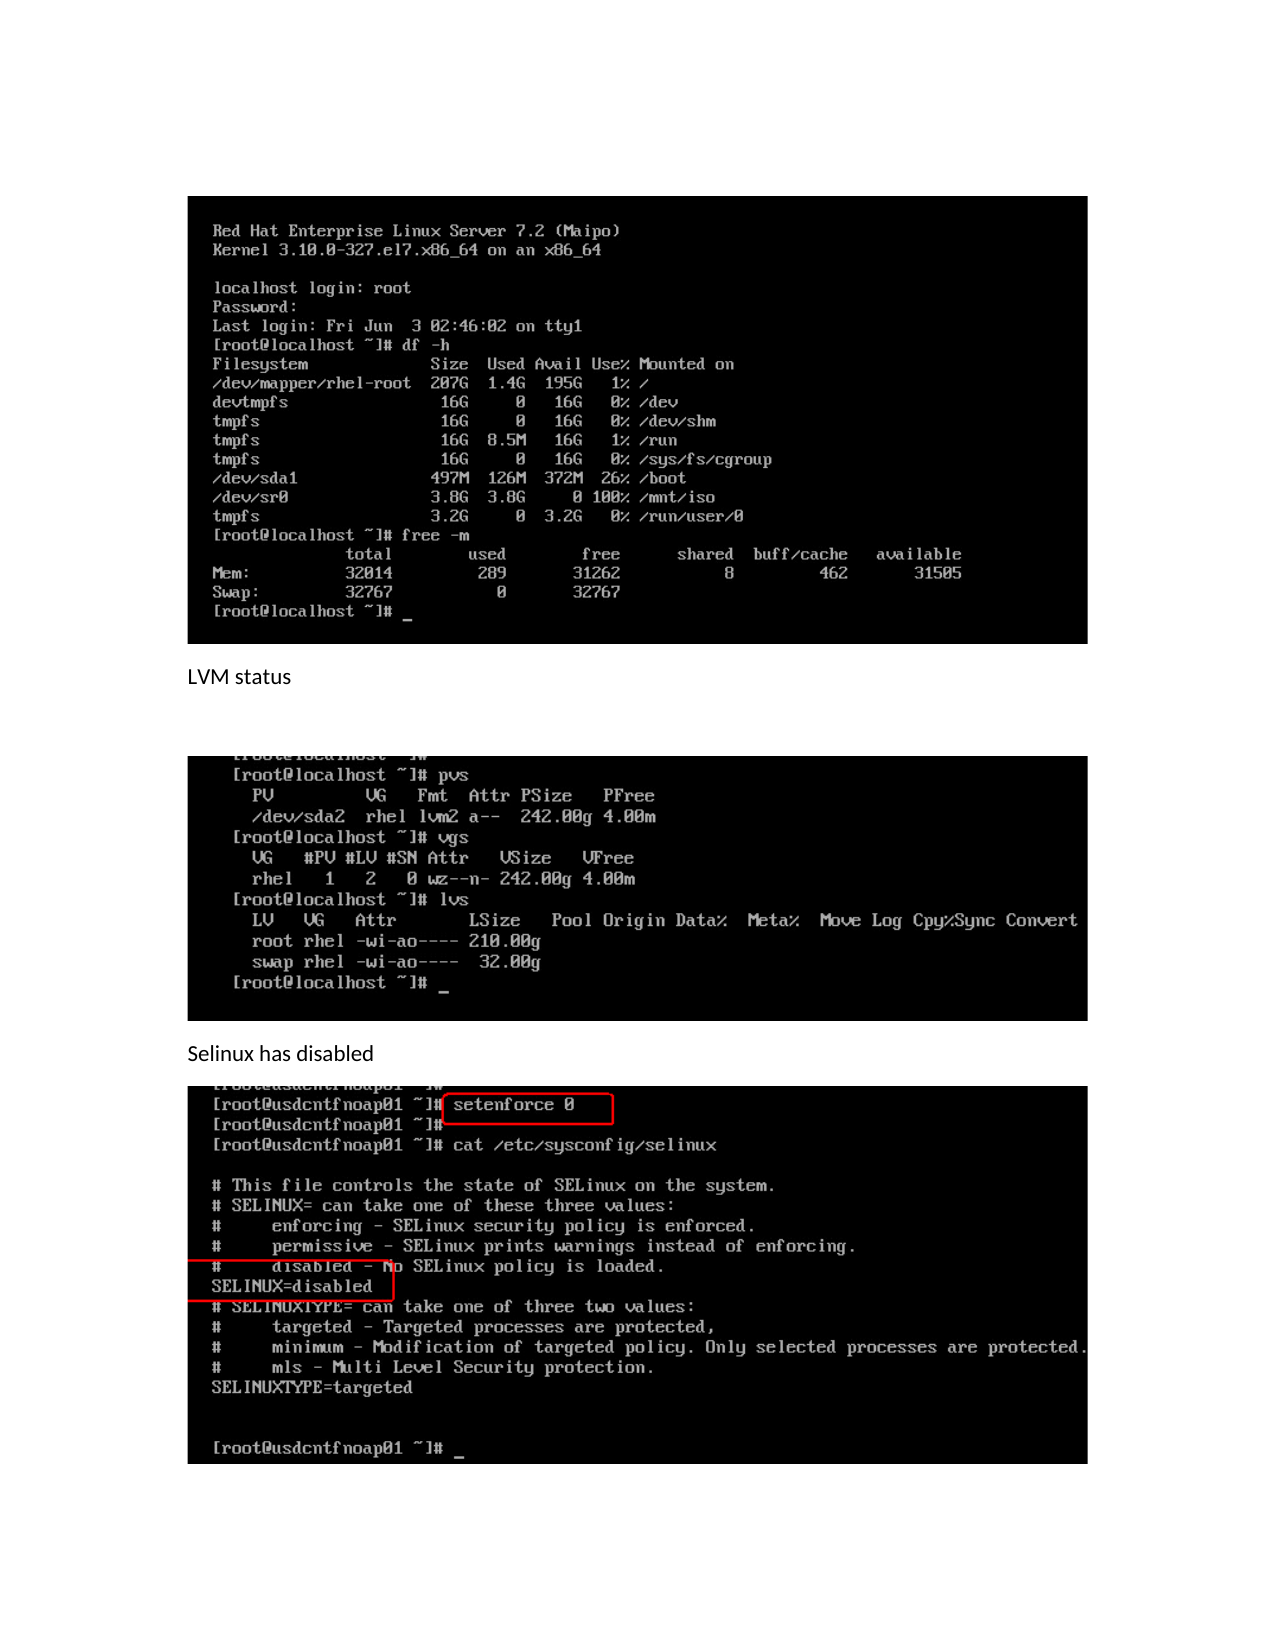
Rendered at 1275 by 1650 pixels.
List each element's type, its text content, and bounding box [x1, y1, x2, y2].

text Selinux has disabled [187, 1039, 1087, 1067]
picture [187, 1086, 1088, 1464]
text LVM status [187, 662, 1087, 690]
picture [187, 756, 1088, 1021]
picture [187, 196, 1088, 644]
